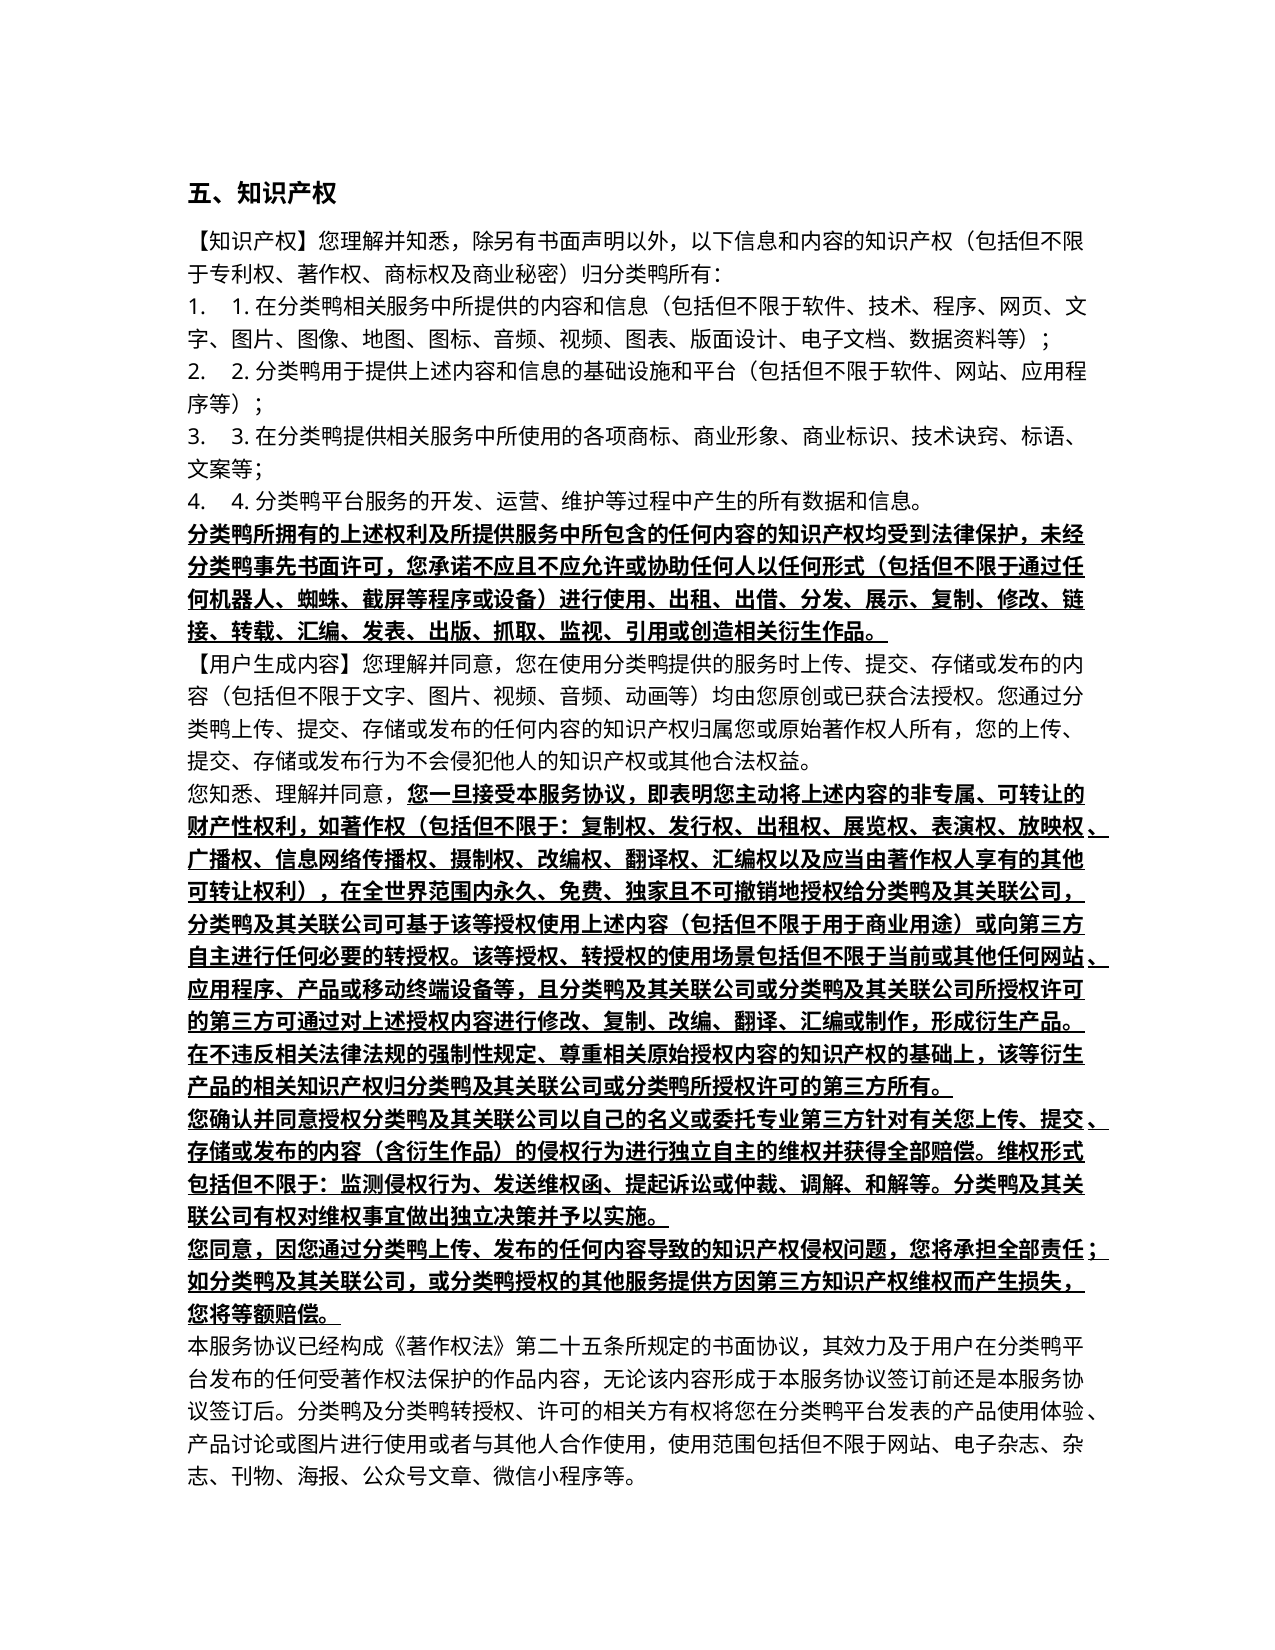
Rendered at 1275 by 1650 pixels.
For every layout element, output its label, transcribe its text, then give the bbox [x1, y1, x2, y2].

text 五、知识产权 [187, 159, 1087, 224]
text 3. 3. 在分类鸭提供相关服务中所使用的各项商标、商业形象、商业标识、技术诀窍、标语、文案等； [187, 419, 1087, 484]
text 您同意，因您通过分类鸭上传、发布的任何内容导致的知识产权侵权问题，您将承担全部责任；如分类鸭及其关联公司，或分类鸭授权的其他服务提供方因第三方知识产权维权而产生损失，您将等额赔偿。 [187, 1231, 1087, 1329]
text 4. 4. 分类鸭平台服务的开发、运营、维护等过程中产生的所有数据和信息。 [187, 484, 1087, 516]
text 您确认并同意授权分类鸭及其关联公司以自己的名义或委托专业第三方针对有关您上传、提交、存储或发布的内容（含衍生作品）的侵权行为进行独立自主的维权并获得全部赔偿。维权形式包括但不限于：监测侵权行为、发送维权函、提起诉讼或仲裁、调解、和解等。分类鸭及其关联公司有权对维权事宜做出独立决策并予以实施。 [187, 1101, 1087, 1231]
text 【知识产权】您理解并知悉，除另有书面声明以外，以下信息和内容的知识产权（包括但不限于专利权、著作权、商标权及商业秘密）归分类鸭所有： [187, 224, 1087, 289]
text 您知悉、理解并同意，您一旦接受本服务协议，即表明您主动将上述内容的非专属、可转让的财产性权利，如著作权（包括但不限于：复制权、发行权、出租权、展览权、表演权、放映权、广播权、信息网络传播权、摄制权、改编权、翻译权、汇编权以及应当由著作权人享有的其他可转让权利），在全世界范围内永久、免费、独家且不可撤销地授权给分类鸭及其关联公司，分类鸭及其关联公司可基于该等授权使用上述内容（包括但不限于用于商业用途）或向第三方自主进行任何必要的转授权。该等授权、转授权的使用场景包括但不限于当前或其他任何网站、应用程序、产品或移动终端设备等，且分类鸭及其关联公司或分类鸭及其关联公司所授权许可的第三方可通过对上述授权内容进行修改、复制、改编、翻译、汇编或制作，形成衍生产品。在不违反相关法律法规的强制性规定、尊重相关原始授权内容的知识产权的基础上，该等衍生产品的相关知识产权归分类鸭及其关联公司或分类鸭所授权许可的第三方所有。 [187, 776, 1087, 1101]
text 1. 1. 在分类鸭相关服务中所提供的内容和信息（包括但不限于软件、技术、程序、网页、文字、图片、图像、地图、图标、音频、视频、图表、版面设计、电子文档、数据资料等）； [187, 289, 1087, 354]
text 本服务协议已经构成《著作权法》第二十五条所规定的书面协议，其效力及于用户在分类鸭平台发布的任何受著作权法保护的作品内容，无论该内容形成于本服务协议签订前还是本服务协议签订后。分类鸭及分类鸭转授权、许可的相关方有权将您在分类鸭平台发表的产品使用体验、产品讨论或图片进行使用或者与其他人合作使用，使用范围包括但不限于网站、电子杂志、杂志、刊物、海报、公众号文章、微信小程序等。 [187, 1329, 1087, 1491]
text 2. 2. 分类鸭用于提供上述内容和信息的基础设施和平台（包括但不限于软件、网站、应用程序等）； [187, 354, 1087, 419]
text 分类鸭所拥有的上述权利及所提供服务中所包含的任何内容的知识产权均受到法律保护，未经分类鸭事先书面许可，您承诺不应且不应允许或协助任何人以任何形式（包括但不限于通过任何机器人、蜘蛛、截屏等程序或设备）进行使用、出租、出借、分发、展示、复制、修改、链接、转载、汇编、发表、出版、抓取、监视、引用或创造相关衍生作品。 [187, 516, 1087, 646]
text 【用户生成内容】您理解并同意，您在使用分类鸭提供的服务时上传、提交、存储或发布的内容（包括但不限于文字、图片、视频、音频、动画等）均由您原创或已获合法授权。您通过分类鸭上传、提交、存储或发布的任何内容的知识产权归属您或原始著作权人所有，您的上传、提交、存储或发布行为不会侵犯他人的知识产权或其他合法权益。 [187, 646, 1087, 776]
